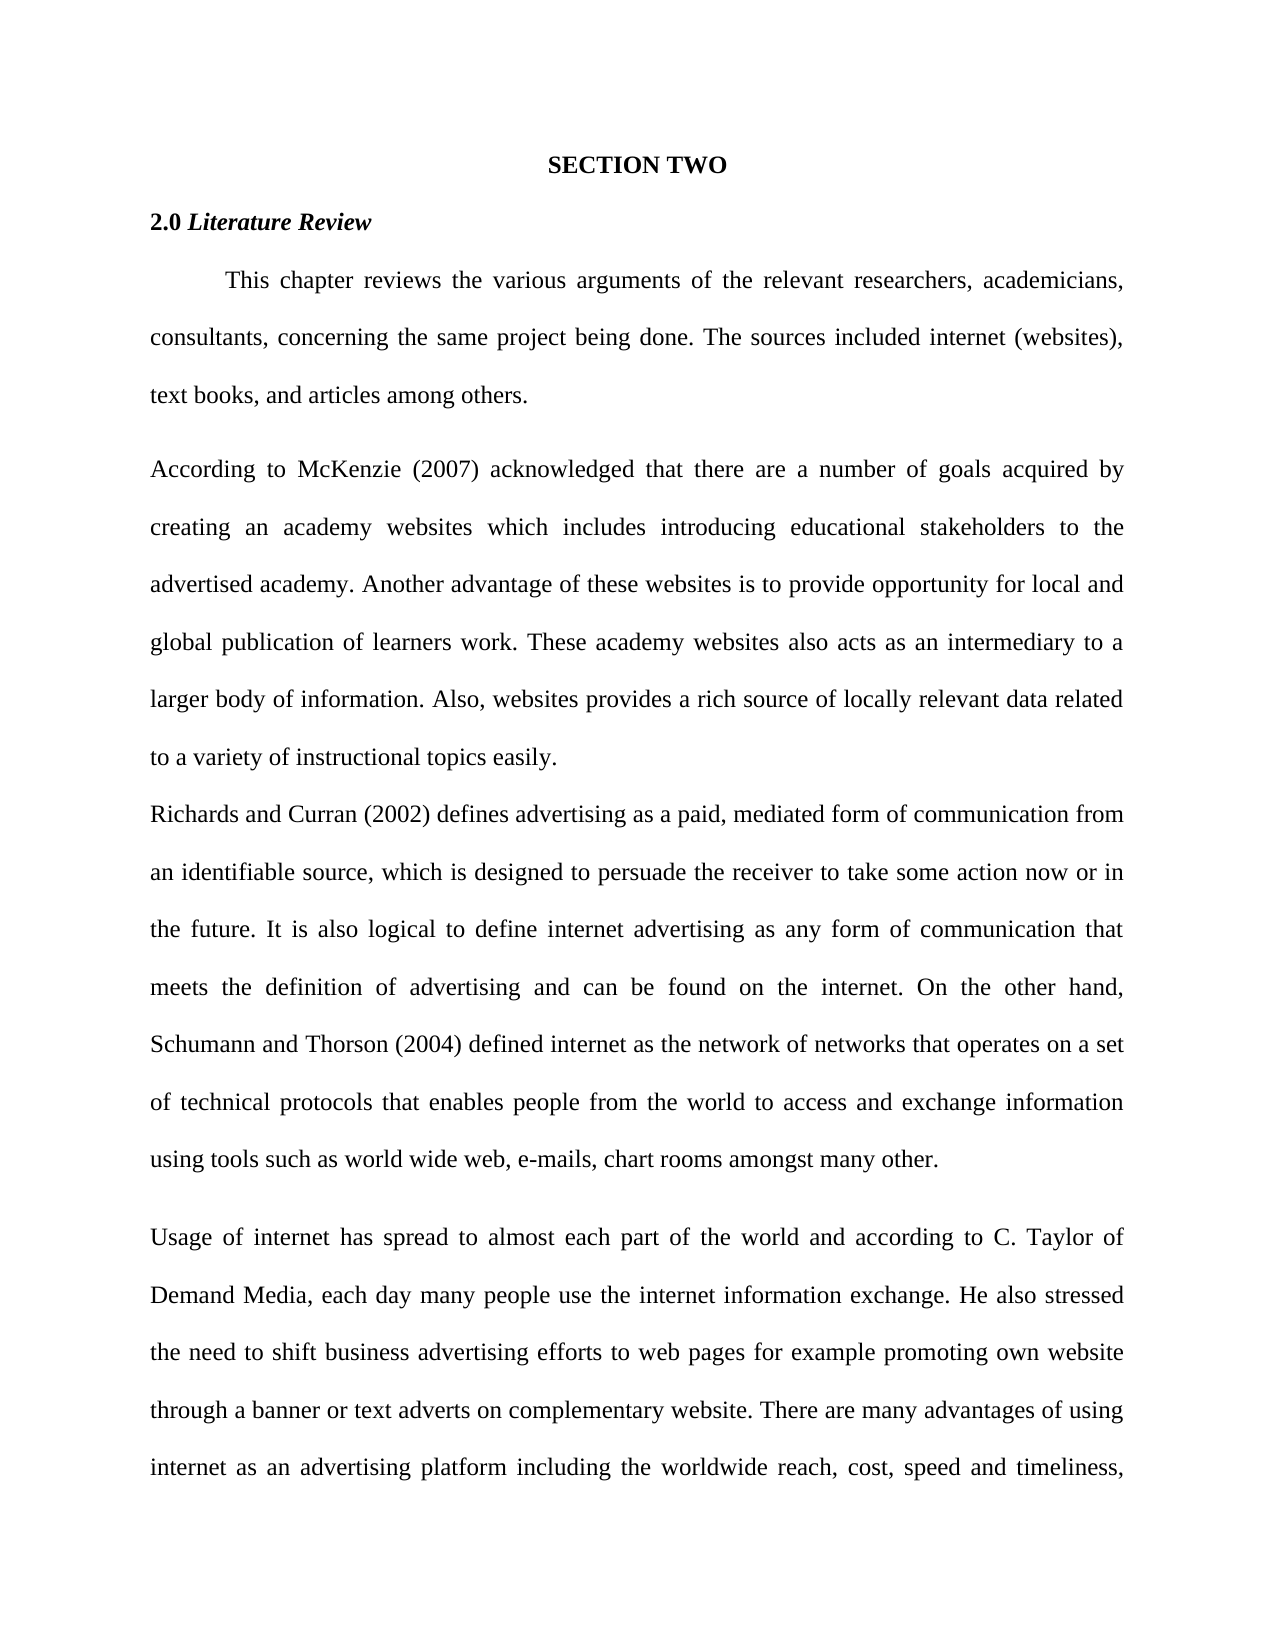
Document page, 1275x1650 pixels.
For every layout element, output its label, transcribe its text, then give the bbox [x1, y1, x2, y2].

text According to McKenzie (2007) acknowledged that there are a number of goals acquired by creating an academy websites which includes introducing educational stakeholders to the advertised academy. Another advantage of these websites is to provide opportunity for local and global publication of learners work. These academy websites also acts as an intermediary to a larger body of information. Also, websites provides a rich source of locally relevant data related to a variety of instructional topics easily. [150, 454, 1125, 770]
list Richards and Curran (2002) defines advertising as a paid, mediated form of communication from an identifiable source, which is designed to persuade the receiver to take some action now or in the future. It is also logical to define internet advertising as any form of communication that meets the definition of advertising and can be found on the internet. On the other hand, Schumann and Thorson (2004) defined internet as the network of networks that operates on a set of technical protocols that enables people from the world to access and exchange information using tools such as world wide web, e-mails, chart rooms amongst many other. [150, 799, 1125, 1173]
text This chapter reviews the various arguments of the relevant researchers, academicians, consultants, concerning the same project being done. The sources included internet (websites), text books, and articles among others. [150, 265, 1125, 409]
subtitle SECTION TWO [150, 150, 1125, 179]
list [150, 1222, 1125, 1481]
subtitle 2.0 Literature Review [150, 207, 1125, 236]
